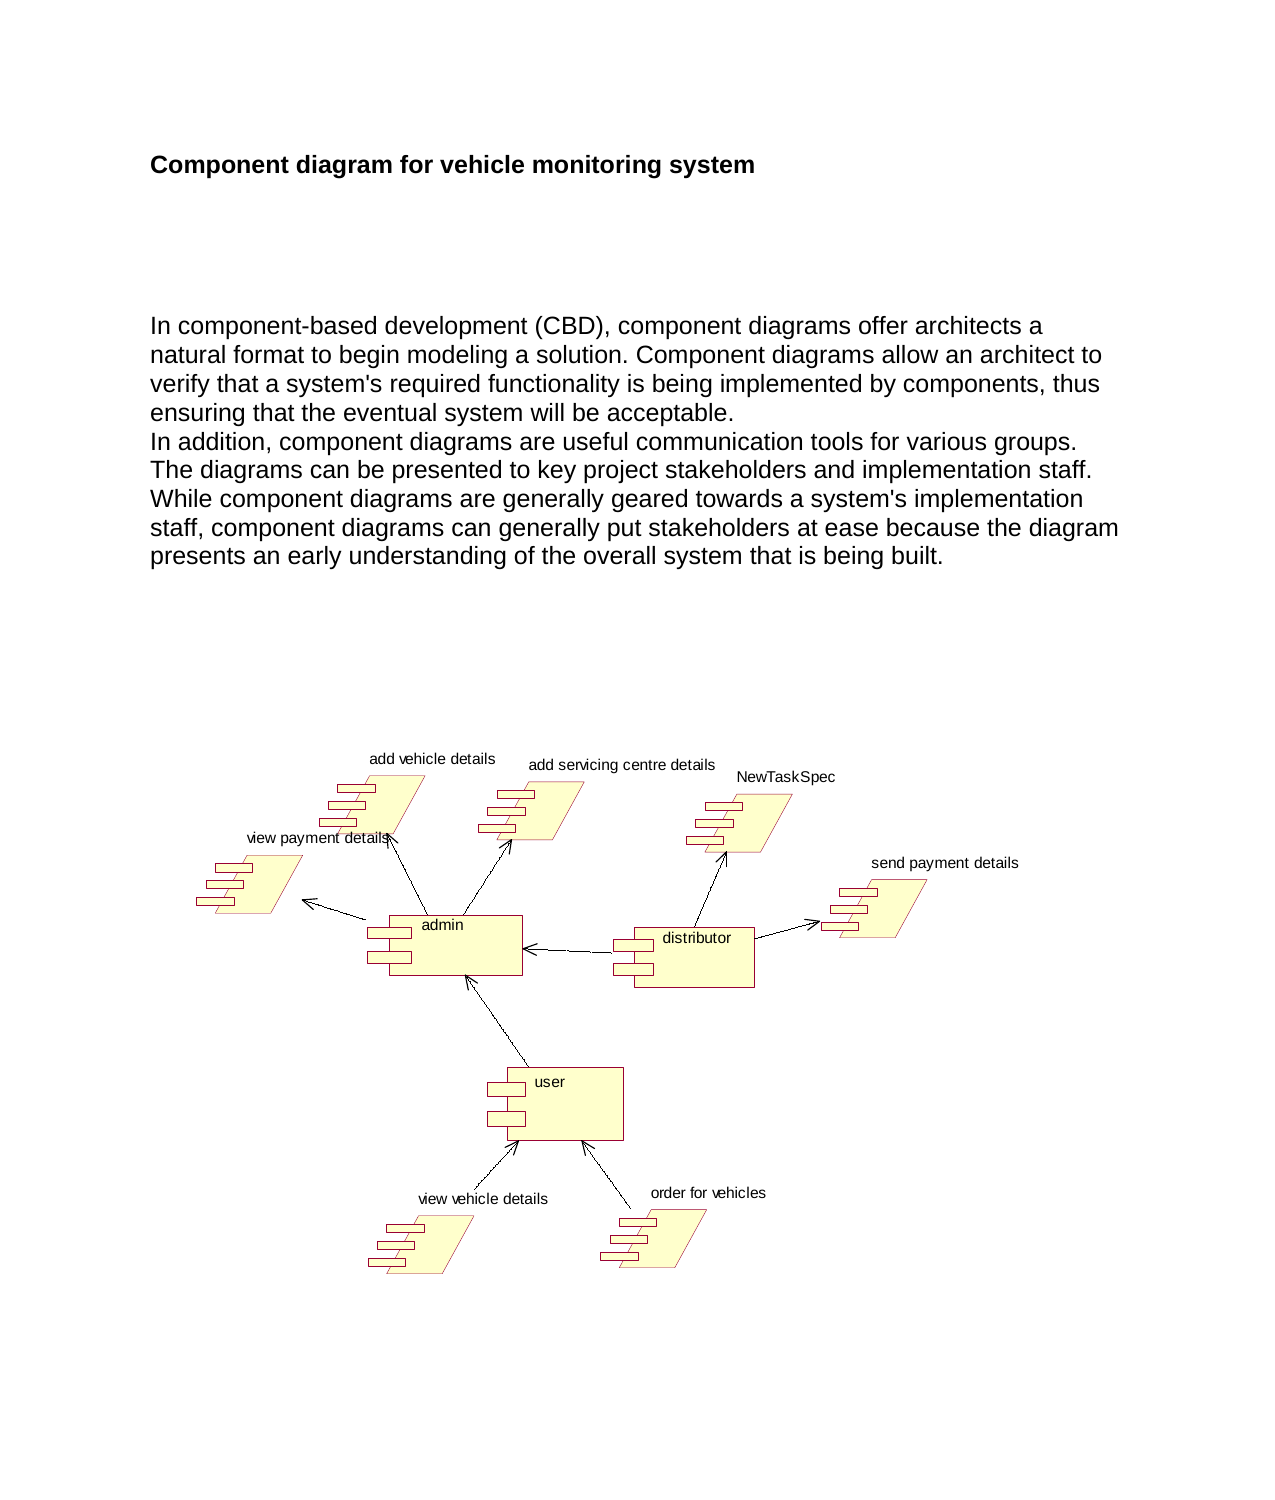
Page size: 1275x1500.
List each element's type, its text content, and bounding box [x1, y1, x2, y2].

text In addition, component diagrams are useful communication tools for various groups. The diagrams can be presented to key project stakeholders and implementation staff. While component diagrams are generally geared towards a system's implementation staff, component diagrams can generally put stakeholders at ease because the diagram presents an early understanding of the overall system that is being built. [150, 427, 1125, 570]
text In component-based development (CBD), component diagrams offer architects a natural format to begin modeling a solution. Component diagrams allow an architect to verify that a system's required functionality is being implemented by components, thus ensuring that the eventual system will be acceptable. [150, 312, 1125, 427]
text Component diagram for vehicle monitoring system [150, 150, 1125, 179]
